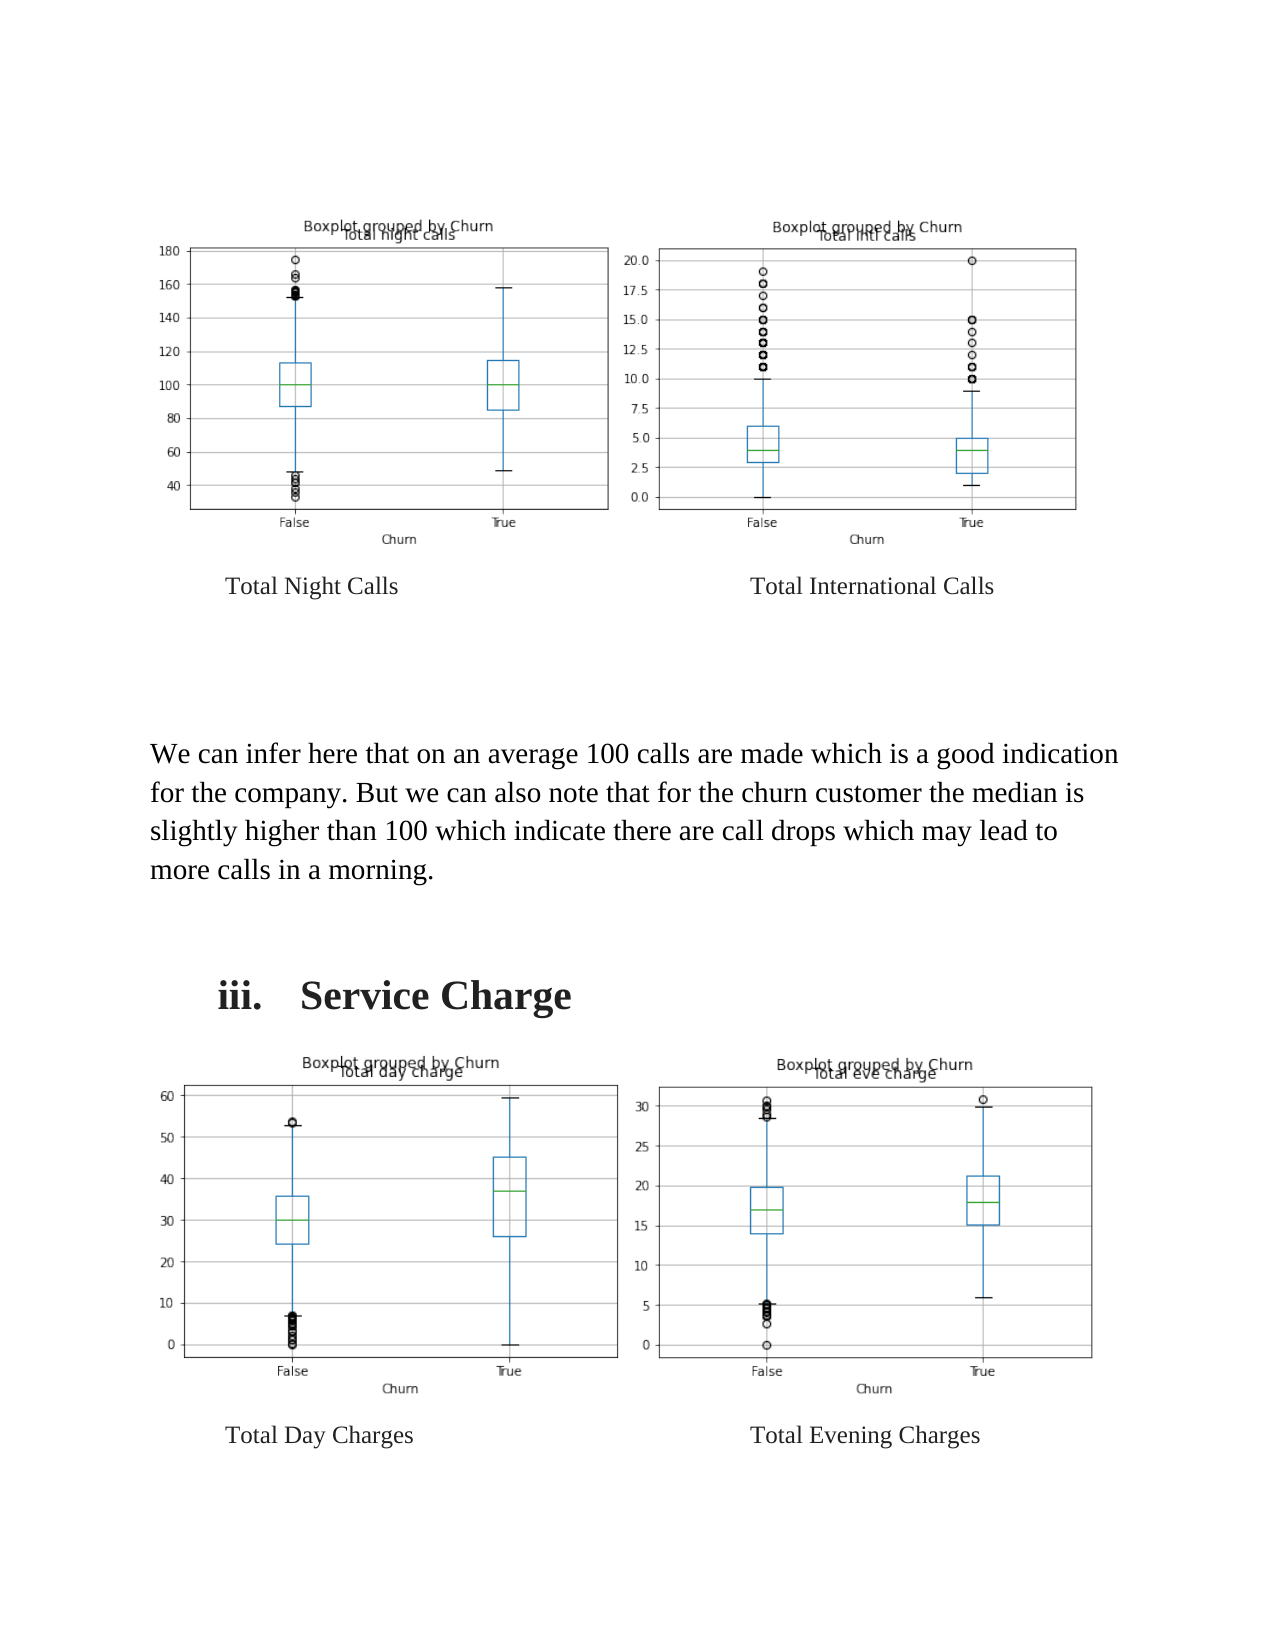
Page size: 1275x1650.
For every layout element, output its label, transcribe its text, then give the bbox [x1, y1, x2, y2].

text Total Night Calls Total International Calls [150, 571, 1125, 600]
text Total Day Charges Total Evening Charges [150, 1421, 1125, 1449]
picture [150, 212, 1084, 555]
list Service Charge [262, 971, 1125, 1019]
picture [150, 1047, 1099, 1405]
text We can infer here that on an average 100 calls are made which is a good indication for the company. But we can also note that for the churn customer the median is slightly higher than 100 which indicate there are call drops which may lead to more calls in a morning. [150, 736, 1125, 886]
